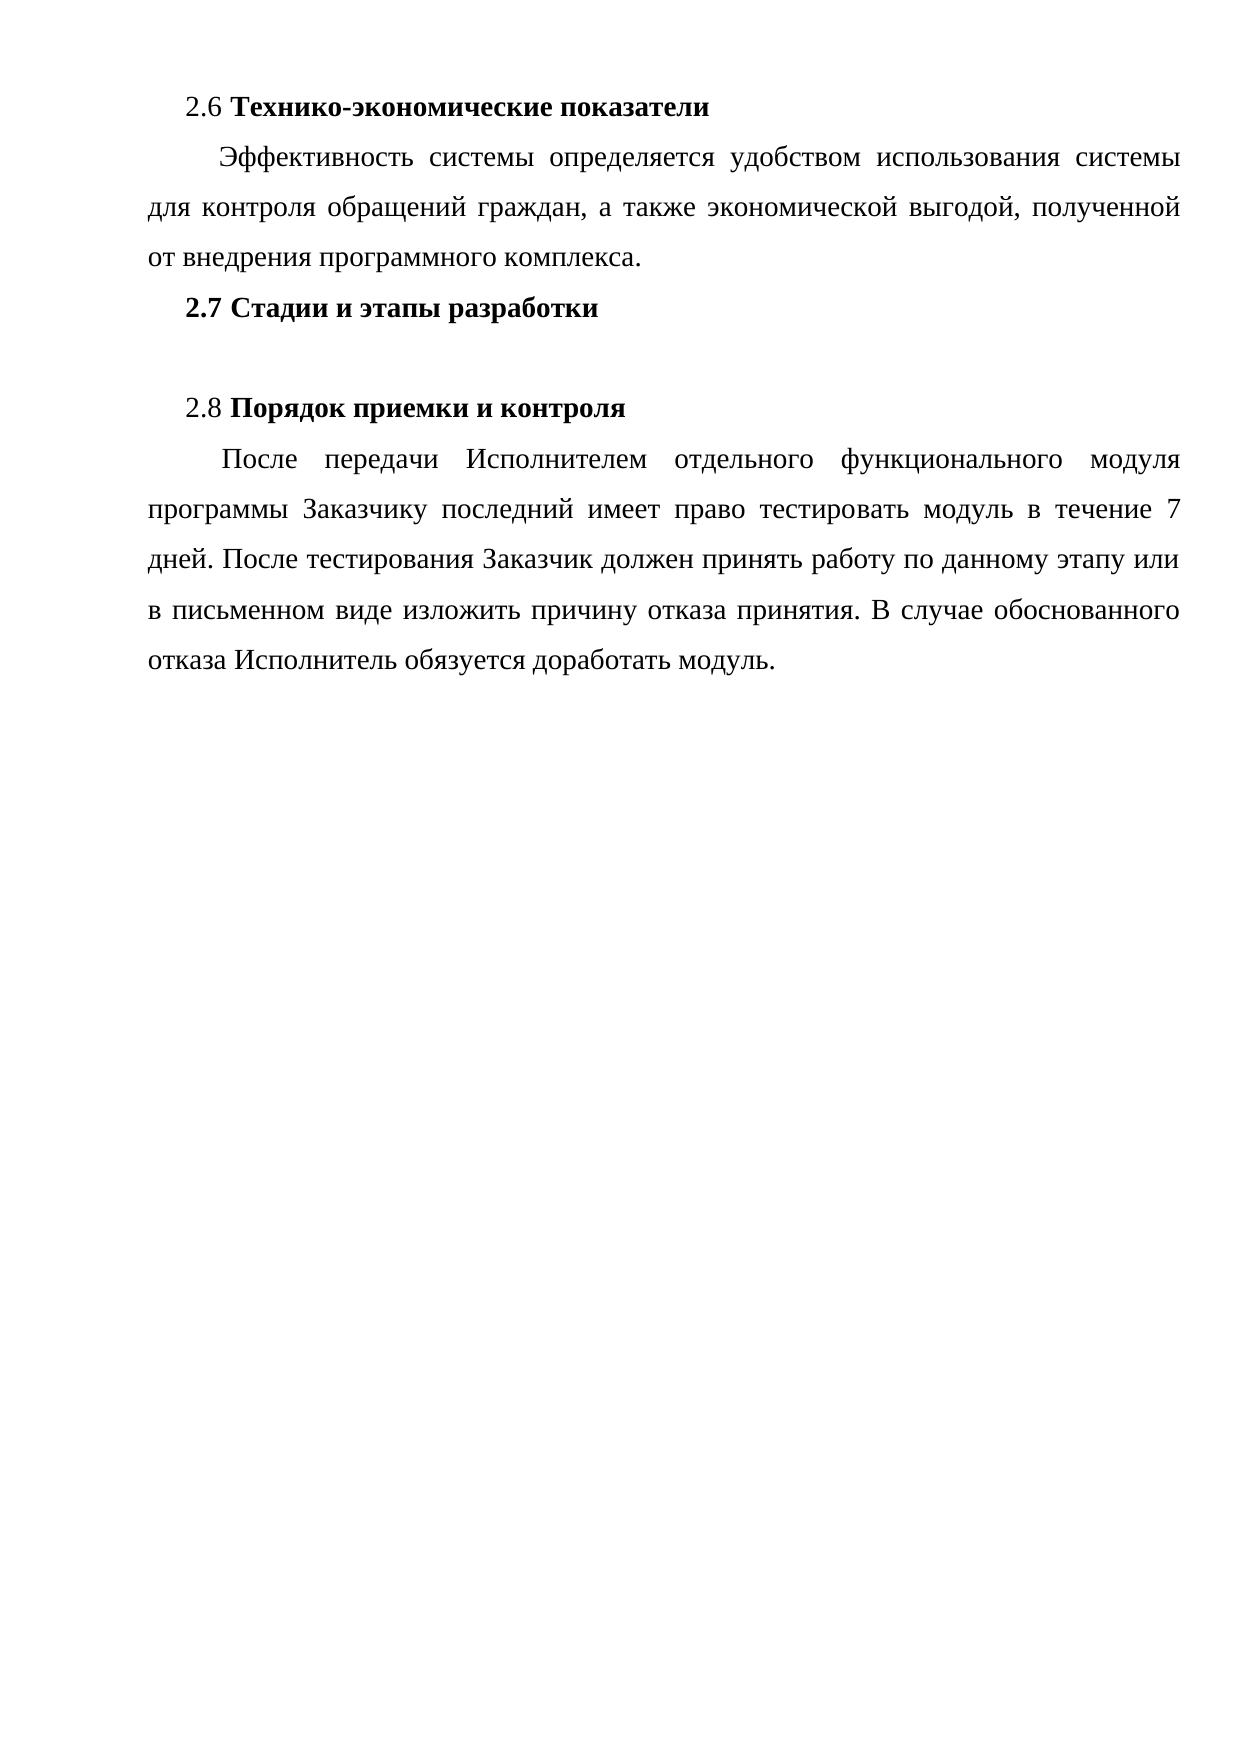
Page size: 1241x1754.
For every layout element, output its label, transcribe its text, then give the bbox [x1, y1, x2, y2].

list Порядок приемки и контроля [185, 391, 1181, 424]
list Стадии и этапы разработки [185, 290, 1181, 323]
text Эффективность системы определяется удобством использования системы для контроля обращений граждан, а также экономической выгодой, полученной от внедрения программного комплекса. [148, 139, 1181, 273]
text После передачи Исполнителем отдельного функционального модуля программы Заказчику последний имеет право тестировать модуль в течение 7 дней. После тестирования Заказчик должен принять работу по данному этапу или в письменном виде изложить причину отказа принятия. В случае обоснованного отказа Исполнитель обязуется доработать модуль. [148, 441, 1181, 676]
list Технико-экономические показатели [185, 89, 1181, 122]
